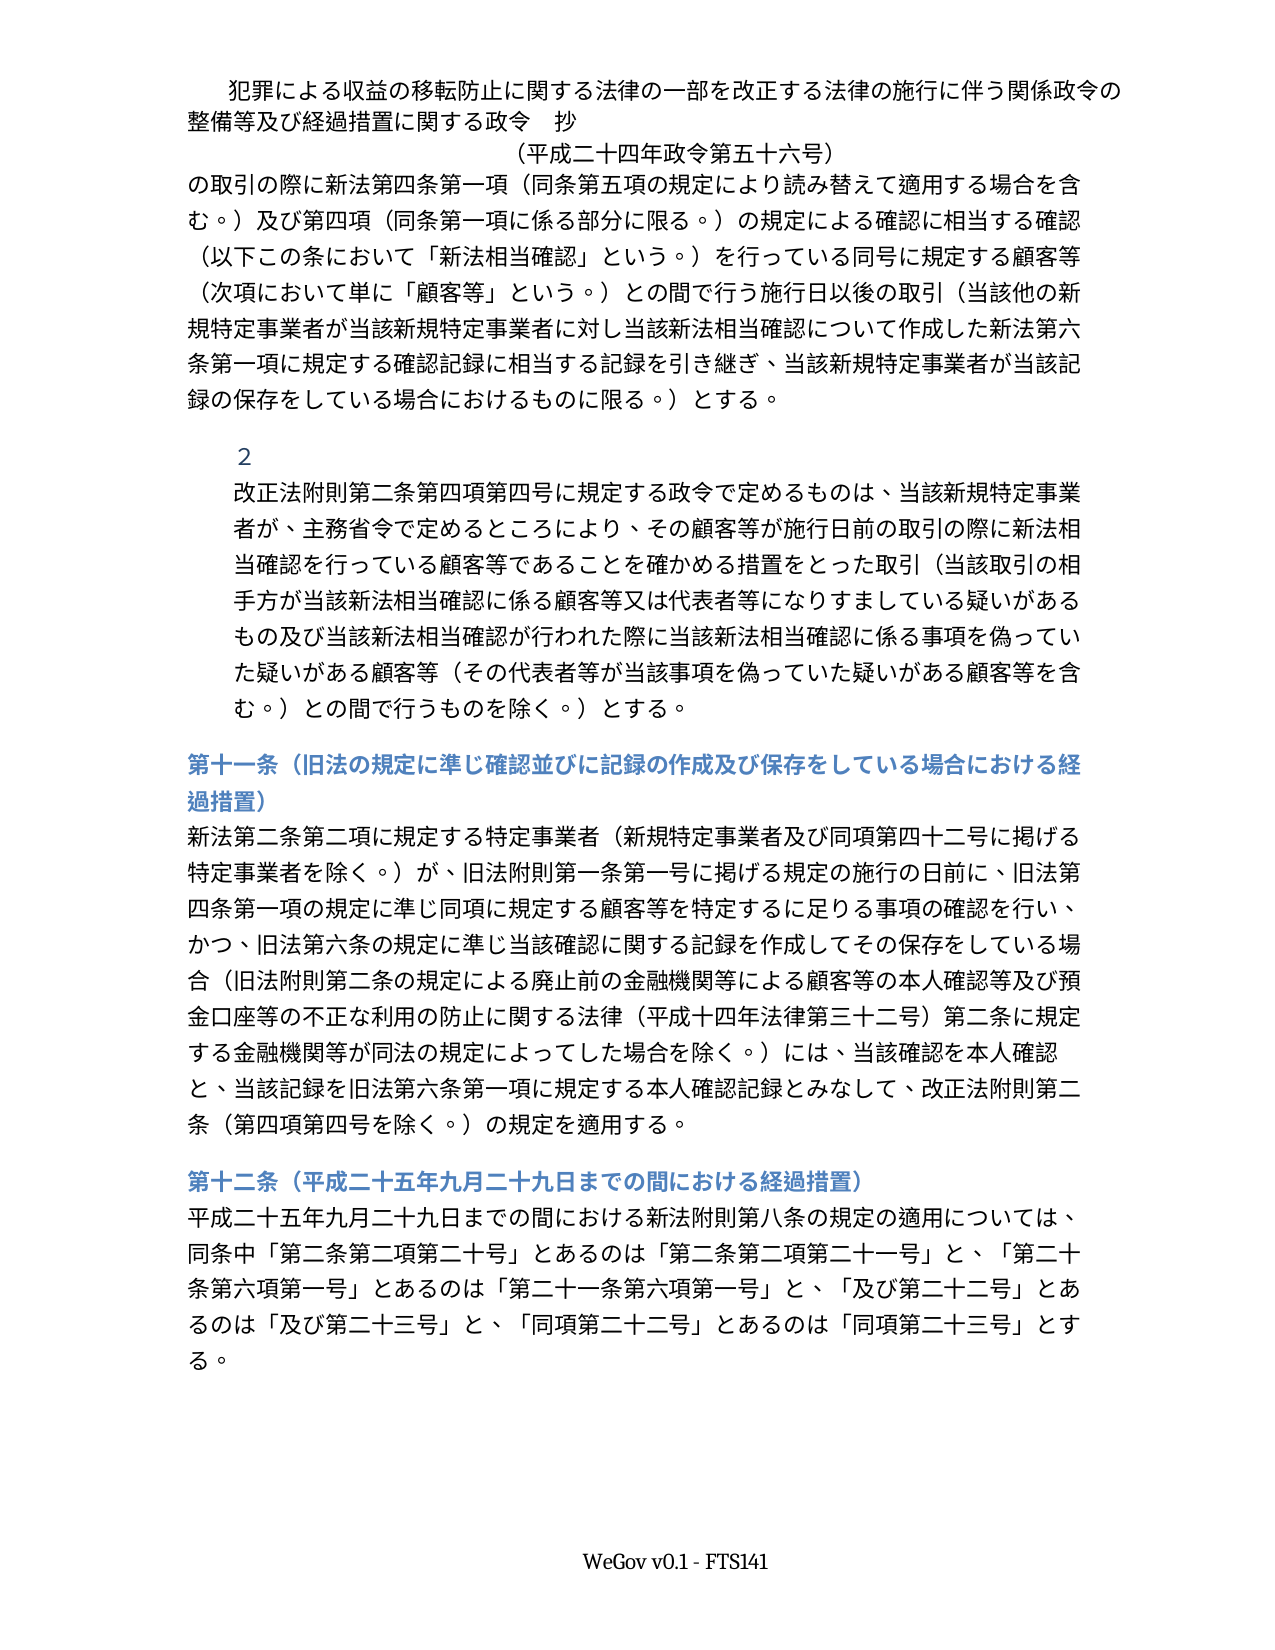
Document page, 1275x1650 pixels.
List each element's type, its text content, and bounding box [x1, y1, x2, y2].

text 新法第二条第二項に規定する特定事業者（新規特定事業者及び同項第四十二号に掲げる特定事業者を除く。）が、旧法附則第一条第一号に掲げる規定の施行の日前に、旧法第四条第一項の規定に準じ同項に規定する顧客等を特定するに足りる事項の確認を行い、かつ、旧法第六条の規定に準じ当該確認に関する記録を作成してその保存をしている場合（旧法附則第二条の規定による廃止前の金融機関等による顧客等の本人確認等及び預金口座等の不正な利用の防止に関する法律（平成十四年法律第三十二号）第二条に規定する金融機関等が同法の規定によってした場合を除く。）には、当該確認を本人確認と、当該記録を旧法第六条第一項に規定する本人確認記録とみなして、改正法附則第二条（第四項第四号を除く。）の規定を適用する。 [187, 821, 1087, 1140]
subtitle ２ [233, 441, 1087, 472]
text 平成二十五年九月二十九日までの間における新法附則第八条の規定の適用については、同条中「第二条第二項第二十号」とあるのは「第二条第二項第二十一号」と、「第二十条第六項第一号」とあるのは「第二十一条第六項第一号」と、「及び第二十二号」とあるのは「及び第二十三号」と、「同項第二十二号」とあるのは「同項第二十三号」とする。 [187, 1202, 1087, 1377]
text 改正法附則第二条第四項第四号に規定する政令で定めるものは、当該新規特定事業者が、主務省令で定めるところにより、その顧客等が施行日前の取引の際に新法相当確認を行っている顧客等であることを確かめる措置をとった取引（当該取引の相手方が当該新法相当確認に係る顧客等又は代表者等になりすましている疑いがあるもの及び当該新法相当確認が行われた際に当該新法相当確認に係る事項を偽っていた疑いがある顧客等（その代表者等が当該事項を偽っていた疑いがある顧客等を含む。）との間で行うものを除く。）とする。 [233, 477, 1087, 724]
subtitle 第十一条（旧法の規定に準じ確認並びに記録の作成及び保存をしている場合における経過措置） [187, 749, 1087, 817]
subtitle 第十二条（平成二十五年九月二十九日までの間における経過措置） [187, 1166, 1087, 1197]
